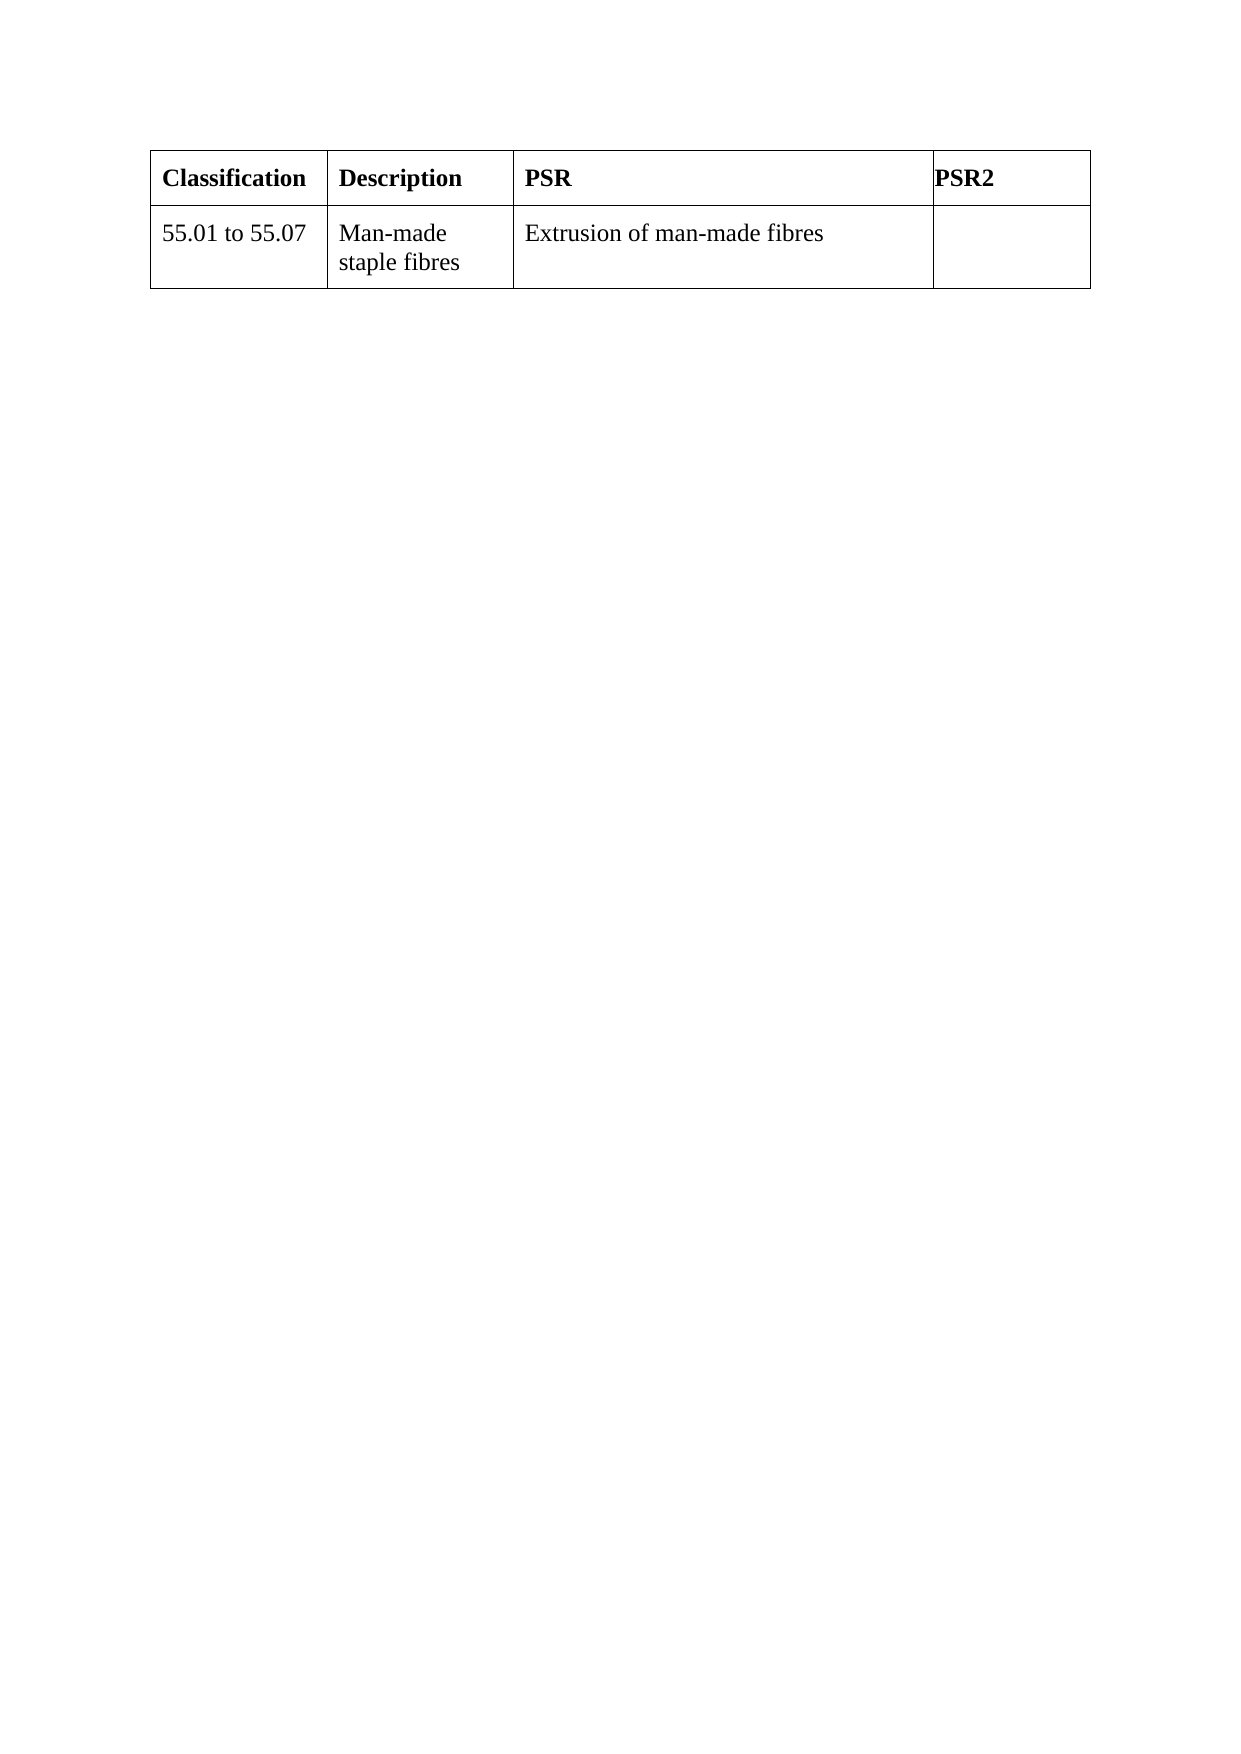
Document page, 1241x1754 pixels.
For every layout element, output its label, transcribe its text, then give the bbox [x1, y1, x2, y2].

table_cell 55.01 to 55.07 [151, 206, 327, 288]
table_header Classification [151, 151, 327, 205]
table_header Description [328, 151, 513, 205]
table_header PSR2 [934, 151, 1090, 205]
table_cell Extrusion of man-made fibres [514, 206, 933, 288]
table_header PSR [514, 151, 933, 205]
table_cell Man-made staple fibres [328, 206, 513, 288]
table_cell [934, 206, 1090, 288]
